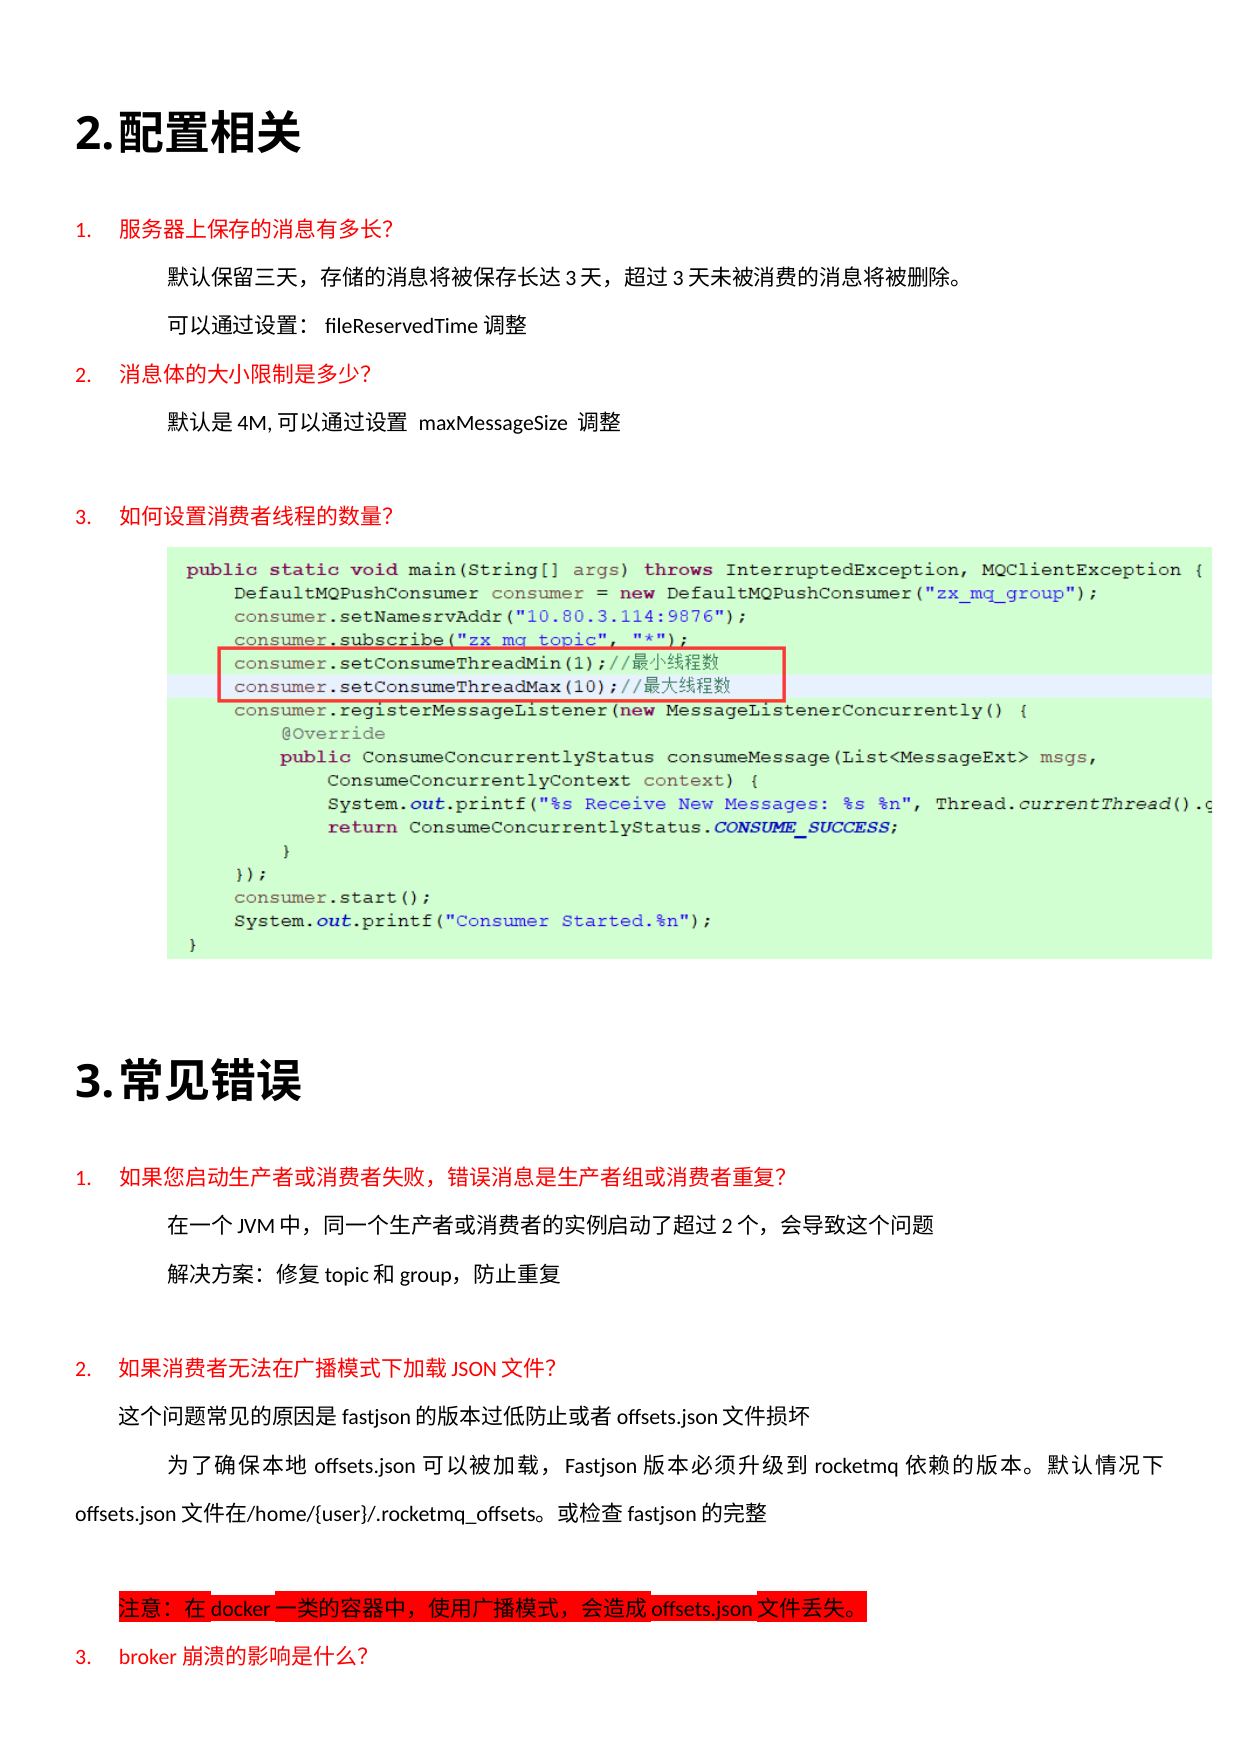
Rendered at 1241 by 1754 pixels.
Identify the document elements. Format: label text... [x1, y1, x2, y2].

text 可以通过设置： fileReservedTime 调整 [75, 308, 1165, 341]
subtitle 常见错误 [75, 1029, 1165, 1126]
list 如何设置消费者线程的数量？ [75, 499, 1165, 531]
text broker 崩溃的影响是什么？ [75, 1638, 1165, 1671]
text 注意：在docker一类的容器中，使用广播模式，会造成offsets.json文件丢失。 [75, 1590, 1165, 1623]
text 解决方案：修复topic和group，防止重复 [75, 1256, 1165, 1289]
text 为了确保本地offsets.json可以被加载，Fastjson版本必须升级到rocketmq依赖的版本。默认情况下offsets.json文件在/home/{user}/.rocketmq_offsets。或检查fastjson的完整 [75, 1447, 1165, 1528]
list 服务器上保存的消息有多长？ [75, 211, 1165, 244]
subtitle 配置相关 [75, 81, 1165, 178]
picture [167, 547, 1213, 959]
text 默认保留三天，存储的消息将被保存长达3天，超过3天未被消费的消息将被删除。 [75, 260, 1165, 292]
list 如果您启动生产者或消费者失败，错误消息是生产者组或消费者重复？ [75, 1160, 1165, 1192]
text 如果消费者无法在广播模式下加载JSON文件？ [75, 1351, 1165, 1383]
text 这个问题常见的原因是fastjson的版本过低防止或者offsets.json文件损坏 [75, 1399, 1165, 1431]
list 消息体的大小限制是多少？ [75, 356, 1165, 389]
text 默认是4M, 可以通过设置 maxMessageSize 调整 [75, 405, 1165, 437]
text 在一个JVM中，同一个生产者或消费者的实例启动了超过2个，会导致这个问题 [75, 1208, 1165, 1241]
